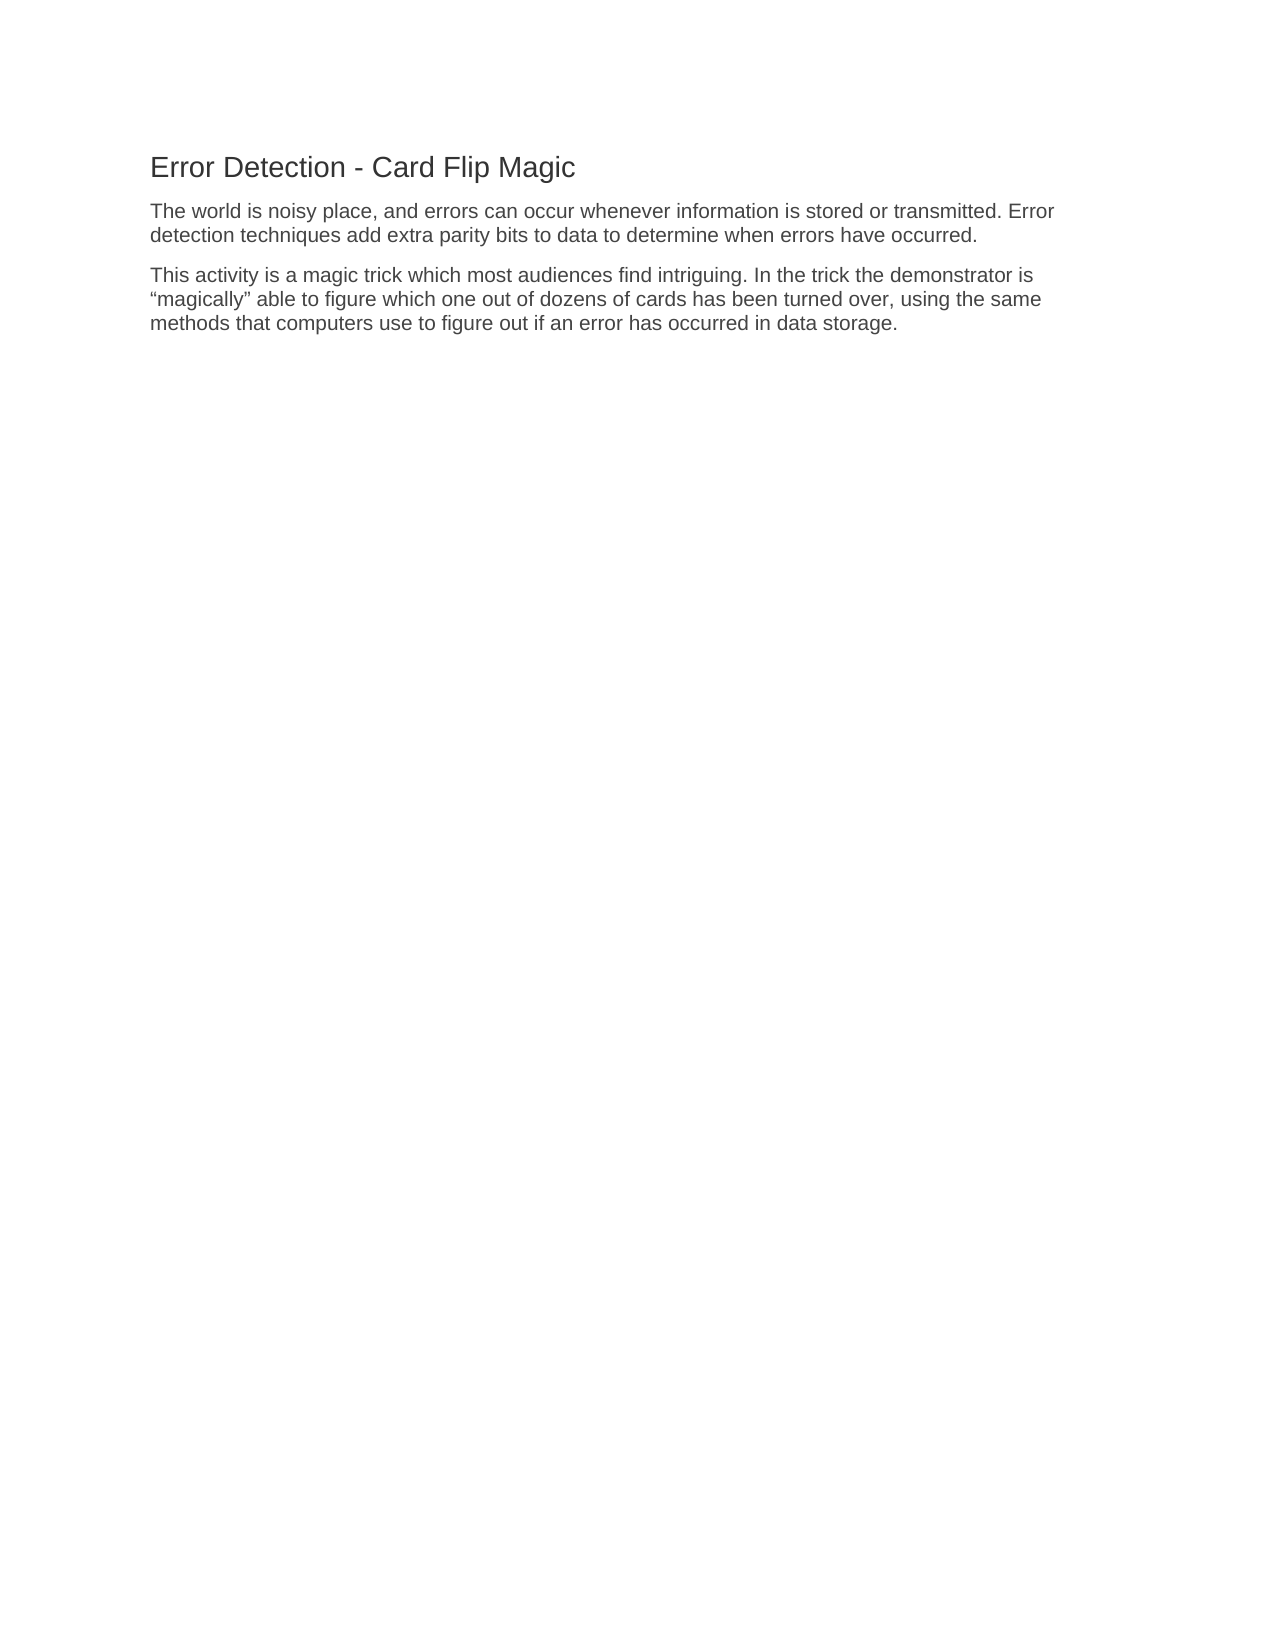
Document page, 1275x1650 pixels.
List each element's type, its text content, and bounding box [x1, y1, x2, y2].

text The world is noisy place, and errors can occur whenever information is stored or transmitted. Error detection techniques add extra parity bits to data to determine when errors have occurred. [150, 199, 1125, 247]
text This activity is a magic trick which most audiences find intriguing. In the trick the demonstrator is “magically” able to figure which one out of dozens of cards has been turned over, using the same methods that computers use to figure out if an error has occurred in data storage. [150, 263, 1125, 334]
text Error Detection - Card Flip Magic [150, 150, 1125, 183]
